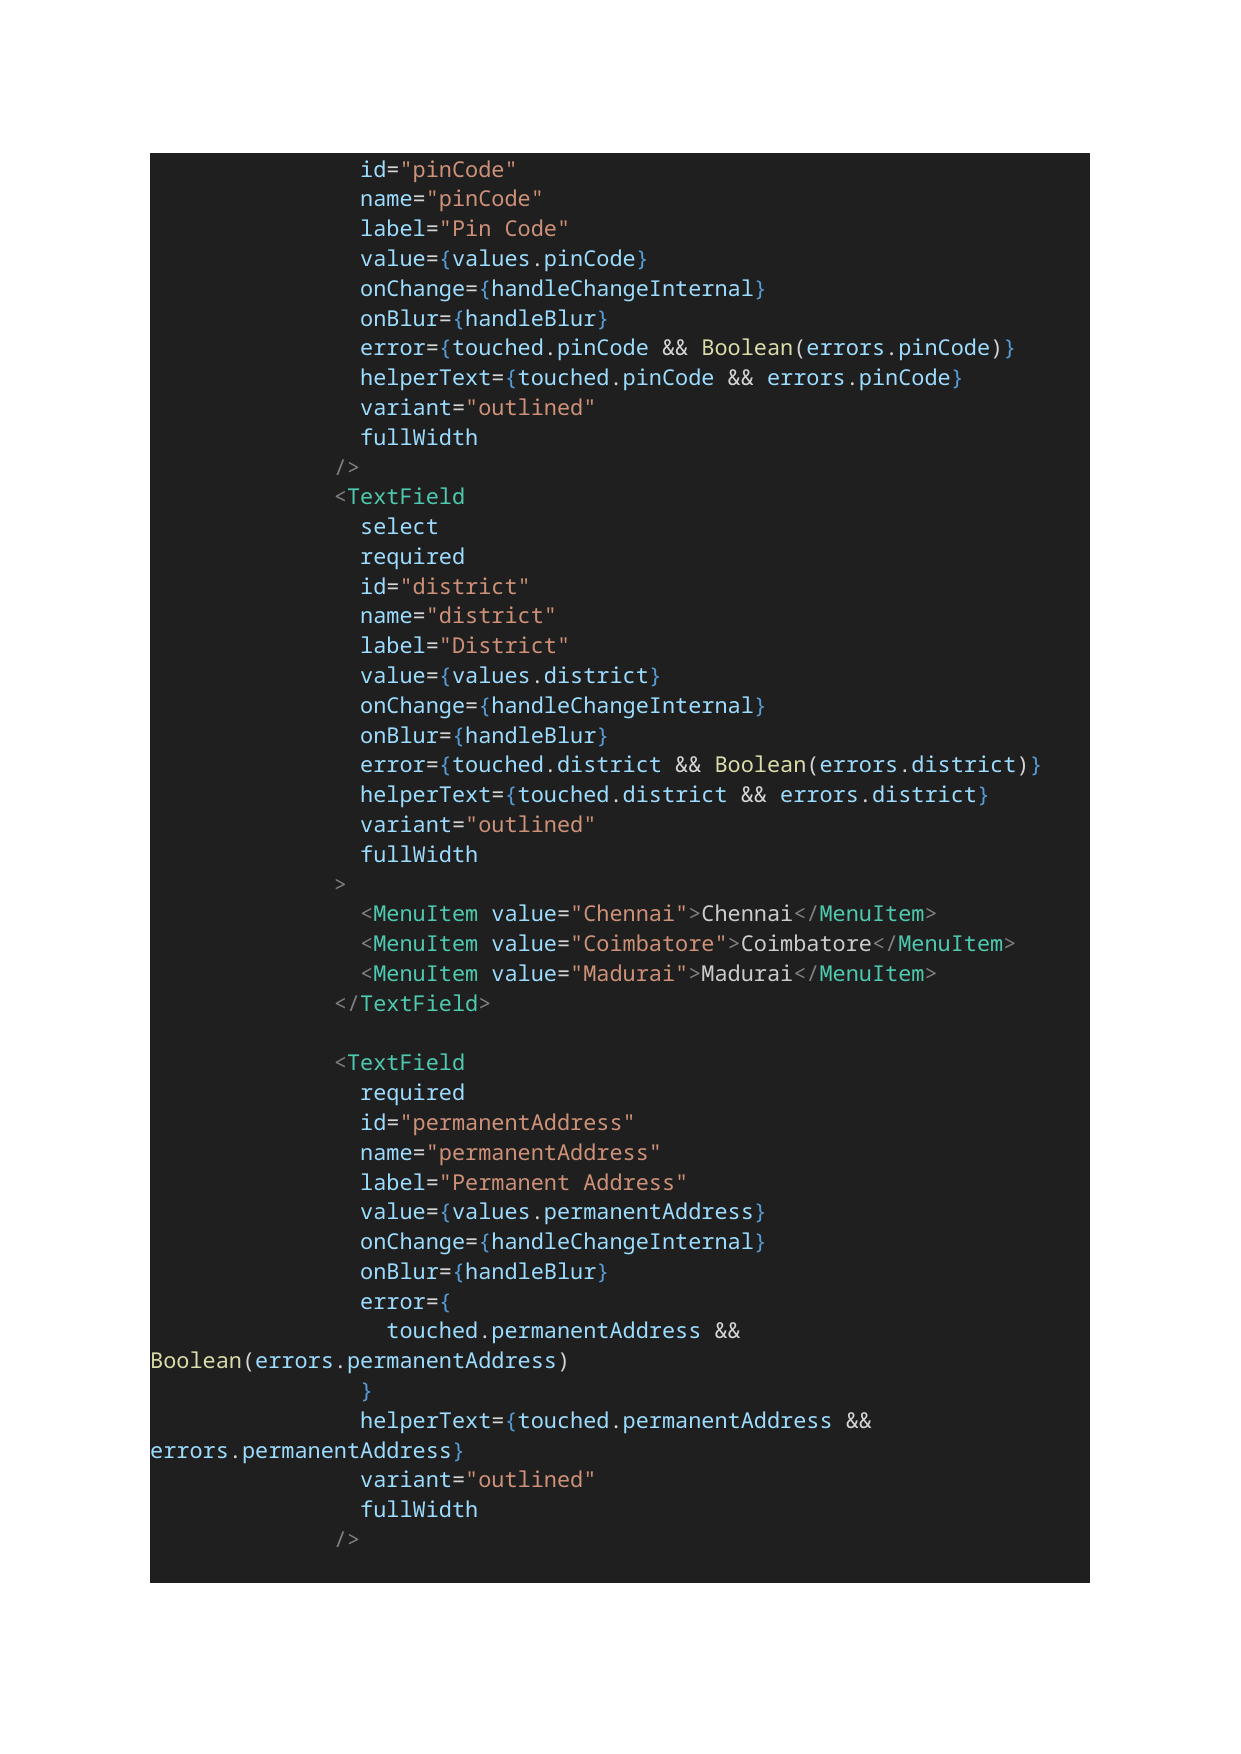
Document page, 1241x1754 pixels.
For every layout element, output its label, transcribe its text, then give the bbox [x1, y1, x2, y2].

text name="permanentAddress" [150, 1137, 1090, 1166]
text > [150, 868, 1090, 898]
text /> [150, 1524, 1090, 1554]
text onChange={handleChangeInternal} [150, 1226, 1090, 1256]
text } [150, 1375, 1090, 1405]
text required [150, 541, 1090, 571]
text required [150, 1077, 1090, 1107]
text onBlur={handleBlur} [150, 719, 1090, 749]
text touched.permanentAddress && Boolean(errors.permanentAddress) [150, 1315, 1090, 1375]
text </TextField> [150, 988, 1090, 1017]
text fullWidth [150, 1494, 1090, 1524]
text value={values.district} [150, 660, 1090, 690]
text fullWidth [150, 839, 1090, 868]
text helperText={touched.permanentAddress && errors.permanentAddress} [150, 1405, 1090, 1464]
text <TextField [150, 481, 1090, 511]
text name="district" [150, 600, 1090, 630]
text label="Permanent Address" [150, 1166, 1090, 1196]
text name="pinCode" [150, 183, 1090, 213]
text value={values.pinCode} [150, 243, 1090, 273]
text id="pinCode" [150, 153, 1090, 183]
text id="permanentAddress" [150, 1107, 1090, 1137]
text select [150, 511, 1090, 541]
text error={touched.district && Boolean(errors.district)} [150, 749, 1090, 779]
text variant="outlined" [150, 392, 1090, 422]
text variant="outlined" [150, 1464, 1090, 1494]
text onBlur={handleBlur} [150, 1256, 1090, 1286]
text value={values.permanentAddress} [150, 1196, 1090, 1226]
text helperText={touched.district && errors.district} [150, 779, 1090, 809]
text variant="outlined" [150, 809, 1090, 839]
text <MenuItem value="Madurai">Madurai</MenuItem> [150, 958, 1090, 988]
text helperText={touched.pinCode && errors.pinCode} [150, 362, 1090, 392]
text <TextField [150, 1047, 1090, 1077]
text fullWidth [150, 422, 1090, 451]
text error={touched.pinCode && Boolean(errors.pinCode)} [150, 332, 1090, 362]
text onBlur={handleBlur} [150, 302, 1090, 332]
text /> [150, 451, 1090, 481]
text <MenuItem value="Chennai">Chennai</MenuItem> [150, 898, 1090, 928]
text onChange={handleChangeInternal} [150, 690, 1090, 719]
text label="Pin Code" [150, 213, 1090, 243]
text label="District" [150, 630, 1090, 660]
text id="district" [150, 571, 1090, 600]
text <MenuItem value="Coimbatore">Coimbatore</MenuItem> [150, 928, 1090, 958]
text error={ [150, 1286, 1090, 1315]
text onChange={handleChangeInternal} [150, 273, 1090, 302]
